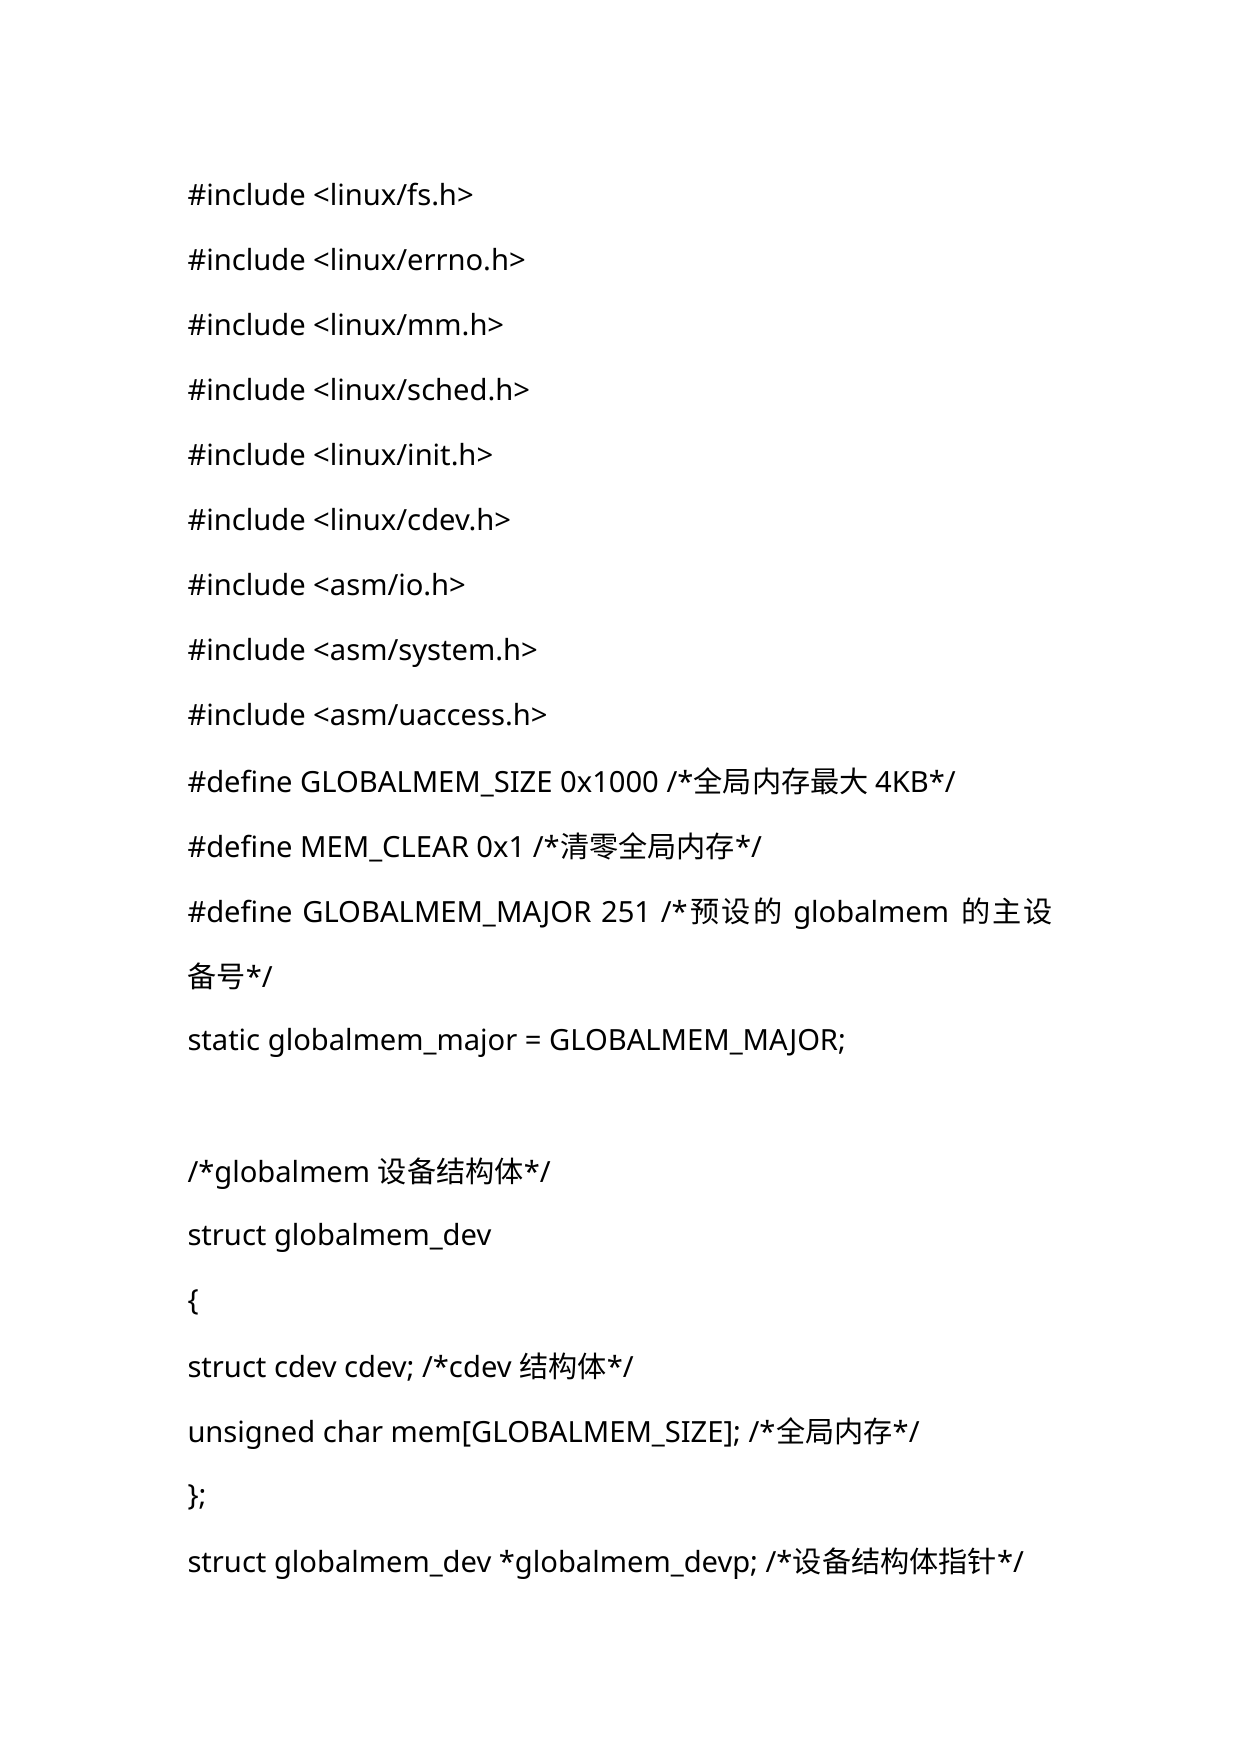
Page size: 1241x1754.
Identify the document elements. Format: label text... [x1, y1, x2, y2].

text }; [187, 1462, 1053, 1527]
text #define GLOBALMEM_SIZE 0x1000 /*全局内存最大 4KB*/ [187, 747, 1053, 812]
text struct globalmem_dev *globalmem_devp; /*设备结构体指针*/ [187, 1527, 1053, 1592]
text #include <linux/cdev.h> [187, 487, 1053, 552]
text struct cdev cdev; /*cdev 结构体*/ [187, 1332, 1053, 1397]
text #include <linux/init.h> [187, 422, 1053, 487]
text #include <linux/sched.h> [187, 357, 1053, 422]
text #include <asm/uaccess.h> [187, 682, 1053, 747]
text #include <linux/errno.h> [187, 227, 1053, 292]
text #include <asm/io.h> [187, 552, 1053, 617]
text static globalmem_major = GLOBALMEM_MAJOR; [187, 1007, 1053, 1072]
text { [187, 1267, 1053, 1332]
text unsigned char mem[GLOBALMEM_SIZE]; /*全局内存*/ [187, 1397, 1053, 1462]
text #include <linux/fs.h> [187, 162, 1053, 227]
text #include <asm/system.h> [187, 617, 1053, 682]
text struct globalmem_dev [187, 1202, 1053, 1267]
text /*globalmem 设备结构体*/ [187, 1137, 1053, 1202]
text #define GLOBALMEM_MAJOR 251 /*预设的 globalmem 的主设备号*/ [187, 877, 1053, 1007]
text #define MEM_CLEAR 0x1 /*清零全局内存*/ [187, 812, 1053, 877]
text #include <linux/mm.h> [187, 292, 1053, 357]
